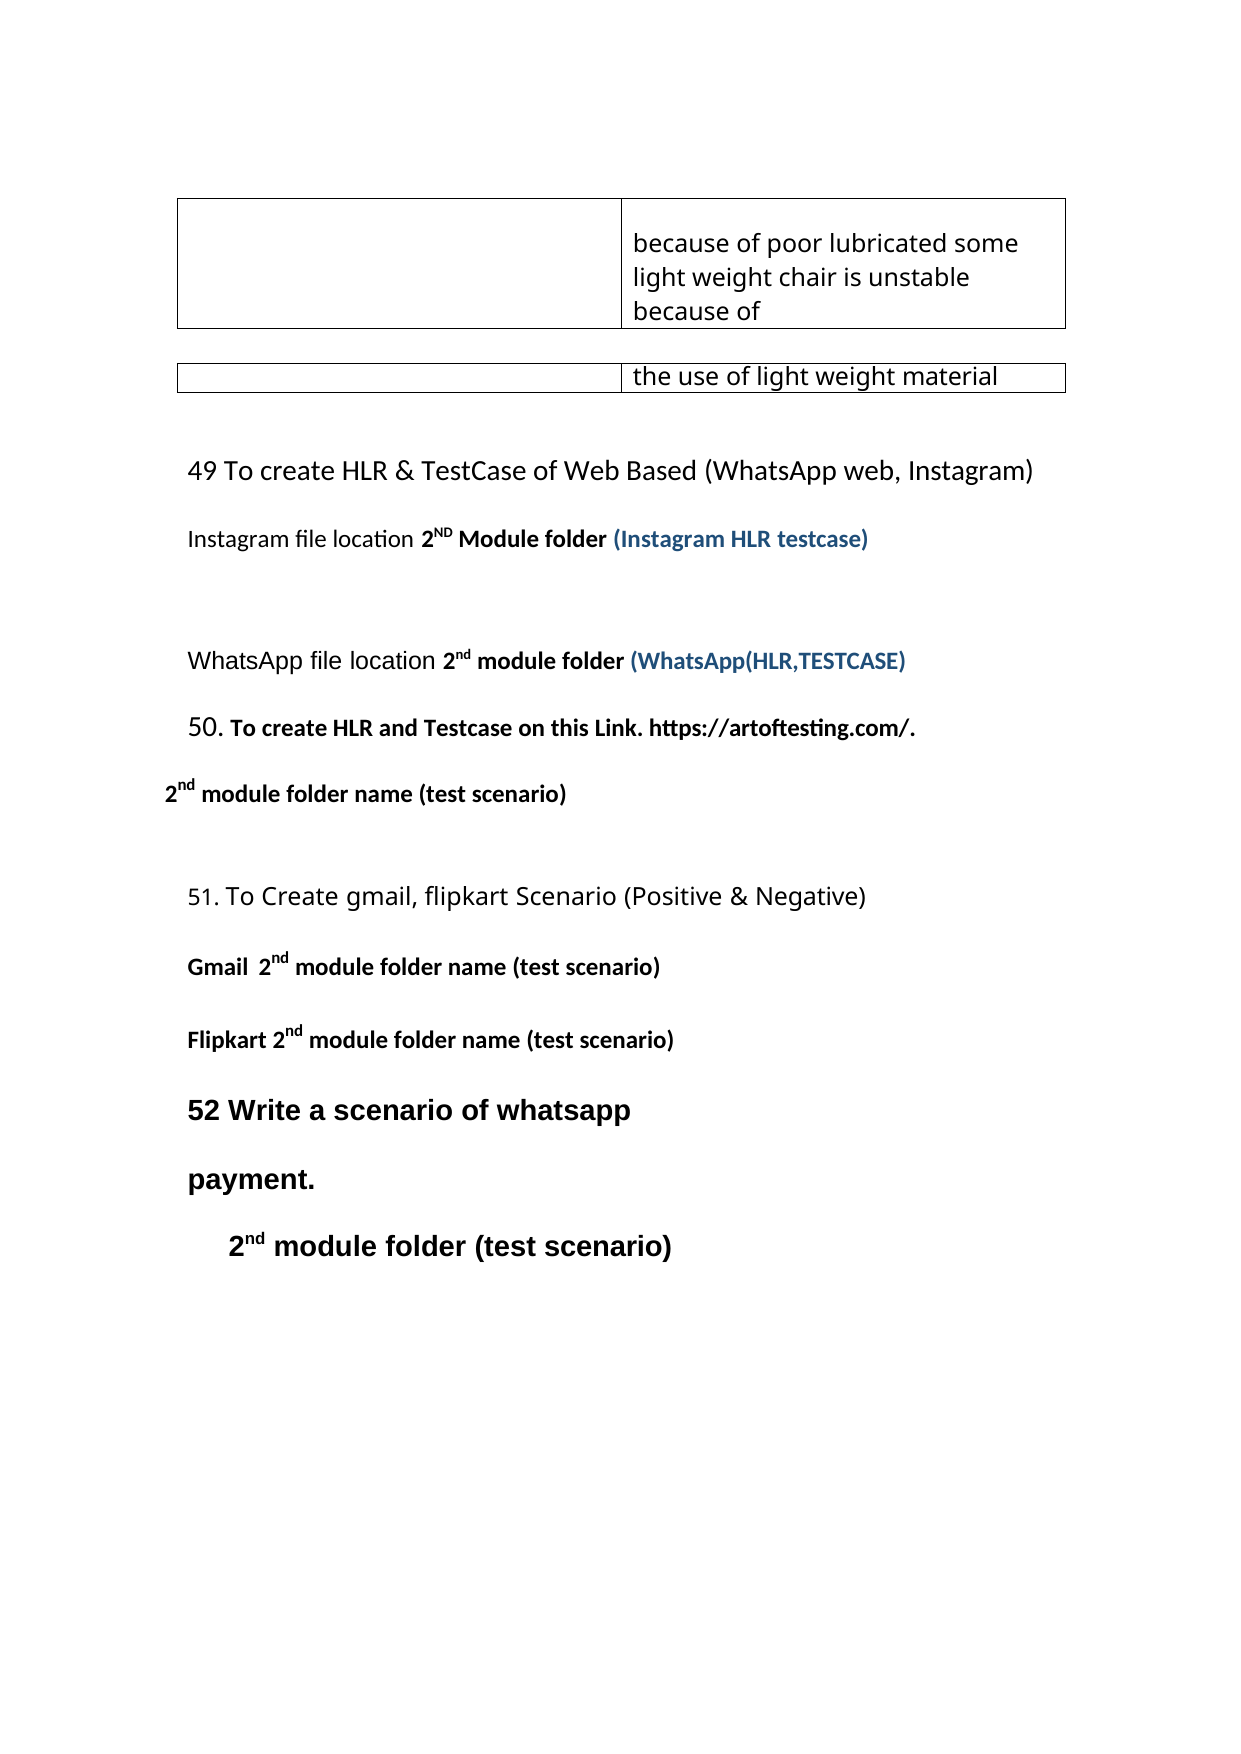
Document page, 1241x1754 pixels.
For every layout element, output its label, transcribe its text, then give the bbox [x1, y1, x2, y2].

text 2nd module folder (test scenario) [228, 1231, 1078, 1262]
list To Create gmail, flipkart Scenario (Positive & Negative) [187, 878, 1078, 913]
table_header [178, 364, 621, 392]
list To create HLR and Testcase on this Link. https://artoftesting.com/. [187, 708, 1078, 743]
table_header the use of light weight material [622, 364, 1065, 392]
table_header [178, 199, 621, 328]
text 52 Write a scenario of whatsapp payment. [187, 1093, 764, 1196]
text WhatsApp file location 2nd module folder (WhatsApp(HLR,TESTCASE) [187, 643, 1078, 677]
text Flipkart 2nd module folder name (test scenario) [187, 1020, 764, 1056]
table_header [622, 199, 1065, 328]
text Instagram file location 2ND Module folder (Instagram HLR testcase) [187, 521, 1078, 554]
text Gmail 2nd module folder name (test scenario) [187, 947, 764, 983]
text 49 To create HLR & TestCase of Web Based (WhatsApp web, Instagram) [187, 452, 1078, 488]
text 2nd module folder name (test scenario) [164, 774, 1078, 809]
